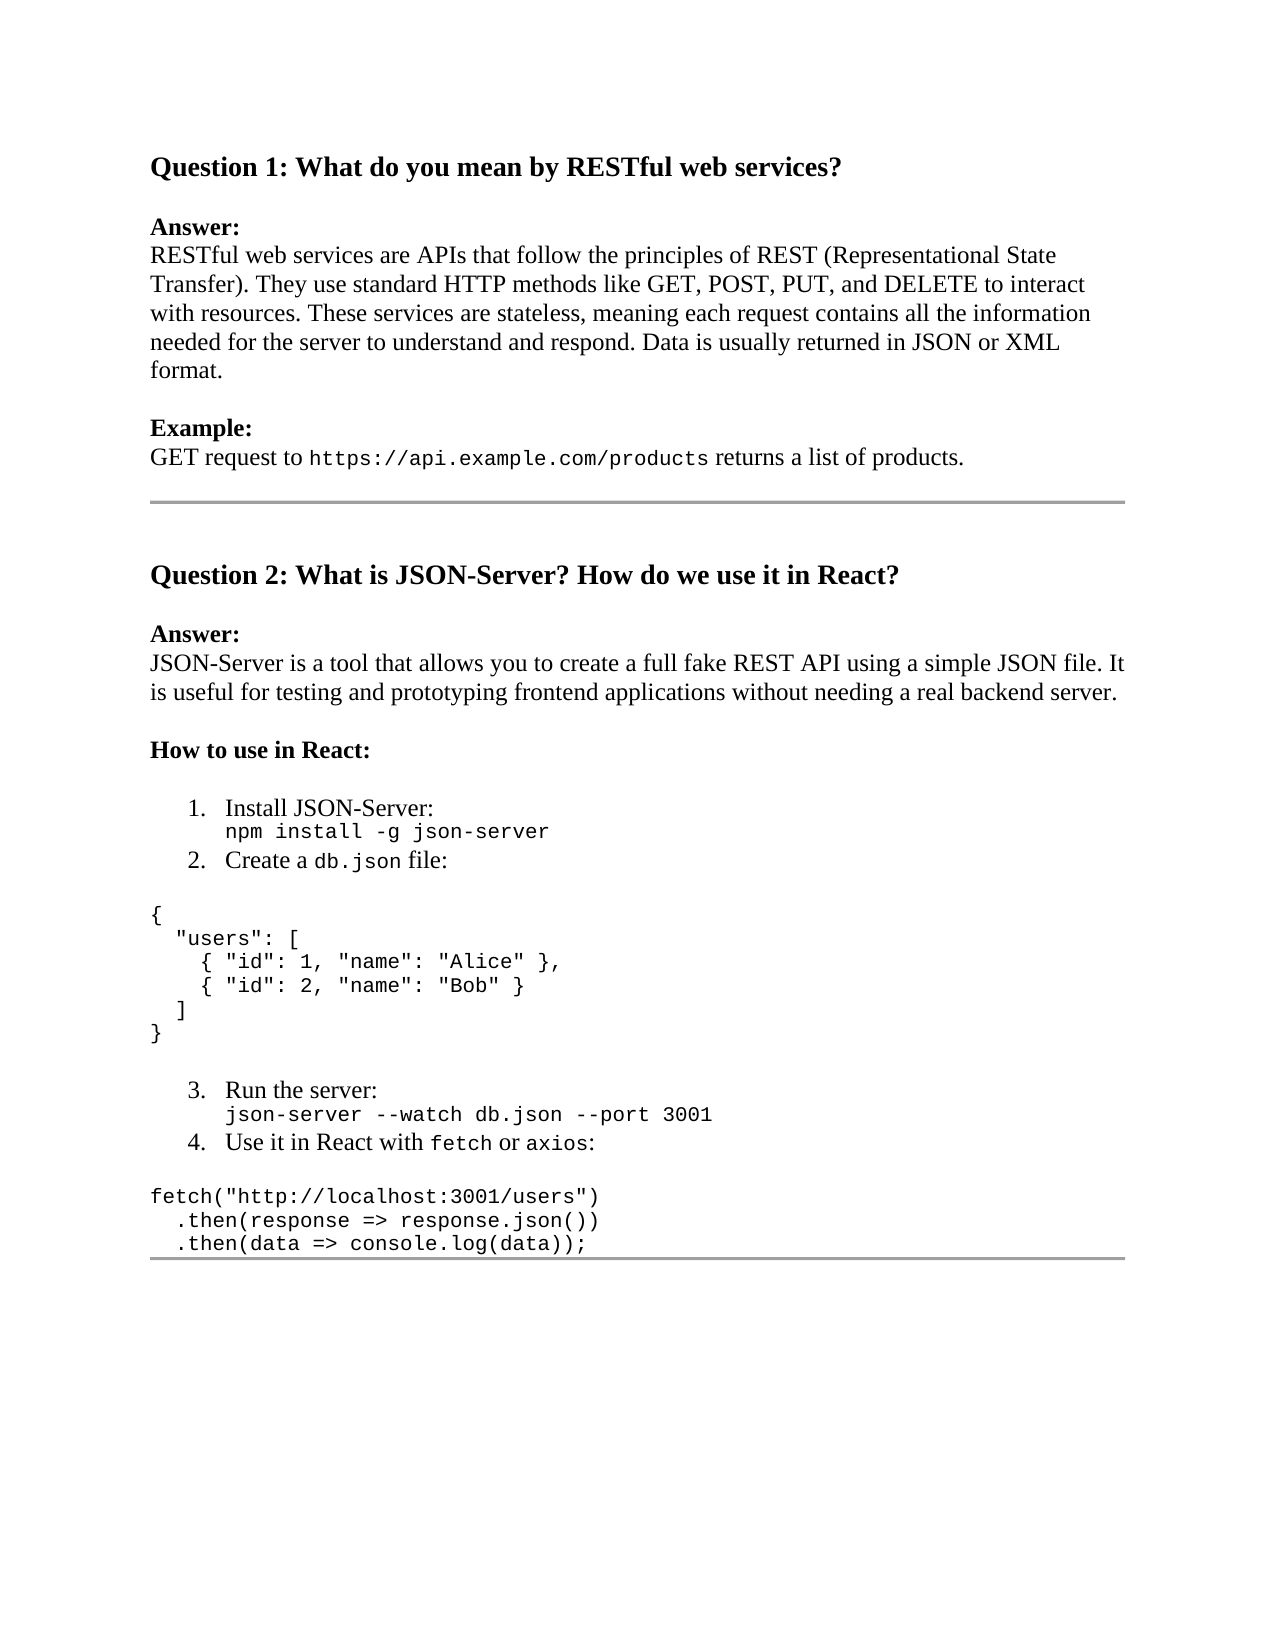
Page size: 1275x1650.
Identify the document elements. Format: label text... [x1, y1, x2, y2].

list Create a db.json file: [187, 845, 1125, 875]
text Example: GET request to https://api.example.com/products returns a list of products. [150, 413, 1125, 472]
text ] [150, 998, 1125, 1022]
text Answer: RESTful web services are APIs that follow the principles of REST (Representational State Transfer). They use standard HTTP methods like GET, POST, PUT, and DELETE to interact with resources. These services are stateless, meaning each request contains all the information needed for the server to understand and respond. Data is usually returned in JSON or XML format. [150, 212, 1125, 384]
text Question 2: What is JSON-Server? How do we use it in React? [150, 558, 1125, 590]
text } [150, 1022, 1125, 1046]
list Use it in React with fetch or axios: [187, 1127, 1125, 1157]
text { "id": 1, "name": "Alice" }, [150, 951, 1125, 975]
text Answer: JSON-Server is a tool that allows you to create a full fake REST API using a simple JSON file. It is useful for testing and prototyping frontend applications without needing a real backend server. [150, 619, 1125, 706]
text { [150, 904, 1125, 928]
text { "id": 2, "name": "Bob" } [150, 975, 1125, 998]
text .then(data => console.log(data)); [150, 1233, 1125, 1257]
text .then(response => response.json()) [150, 1210, 1125, 1233]
text "users": [ [150, 928, 1125, 951]
text fetch("http://localhost:3001/users") [150, 1186, 1125, 1210]
text Question 1: What do you mean by RESTful web services? [150, 150, 1125, 182]
text How to use in React: [150, 735, 1125, 764]
list Install JSON-Server: npm install -g json-server [187, 793, 1125, 845]
list Run the server: json-server --watch db.json --port 3001 [187, 1075, 1125, 1127]
